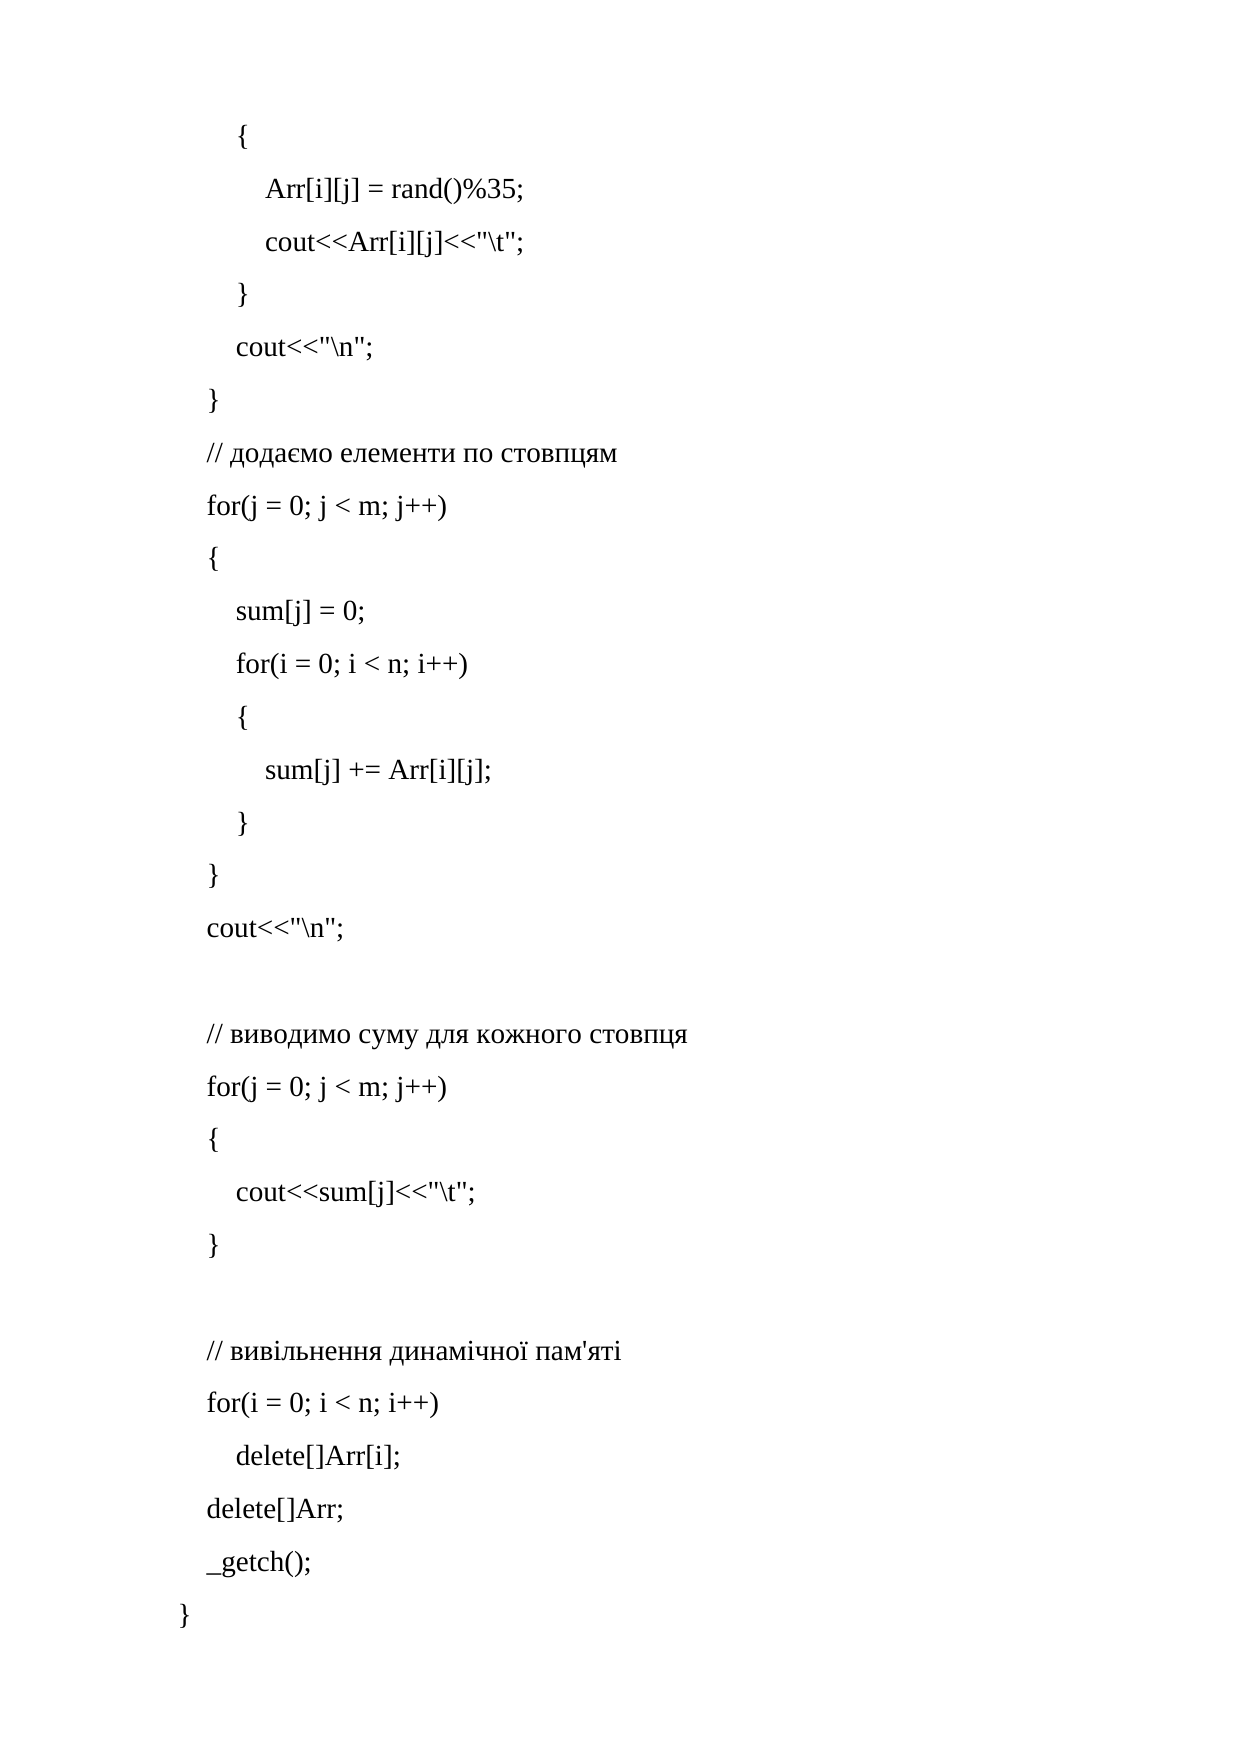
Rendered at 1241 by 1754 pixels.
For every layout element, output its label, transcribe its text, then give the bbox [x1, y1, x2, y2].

text } [177, 1597, 1181, 1630]
text // вивільнення динамічної пам'яті [177, 1333, 1181, 1366]
text { [177, 118, 1181, 152]
text cout<<sum[j]<<"\t"; [177, 1174, 1181, 1208]
text cout<<"\n"; [177, 910, 1181, 944]
text // виводимо суму для кожного стовпця [177, 1016, 1181, 1049]
text for(i = 0; i < n; i++) [177, 1386, 1181, 1419]
text delete[]Arr[i]; [177, 1438, 1181, 1472]
text for(j = 0; j < m; j++) [177, 488, 1181, 521]
text // додаємо елементи по стовпцям [177, 435, 1181, 468]
text delete[]Arr; [177, 1491, 1181, 1525]
text sum[j] += Arr[i][j]; [177, 752, 1181, 785]
text sum[j] = 0; [177, 593, 1181, 627]
text } [177, 277, 1181, 310]
text for(j = 0; j < m; j++) [177, 1069, 1181, 1102]
text } [177, 805, 1181, 838]
text { [177, 1122, 1181, 1155]
text } [177, 382, 1181, 416]
text cout<<"\n"; [177, 329, 1181, 363]
text Arr[i][j] = rand()%35; [177, 171, 1181, 204]
text for(i = 0; i < n; i++) [177, 646, 1181, 680]
text { [177, 541, 1181, 574]
text { [177, 699, 1181, 733]
text } [177, 1227, 1181, 1261]
text cout<<Arr[i][j]<<"\t"; [177, 224, 1181, 257]
text } [177, 857, 1181, 891]
text _getch(); [177, 1544, 1181, 1578]
